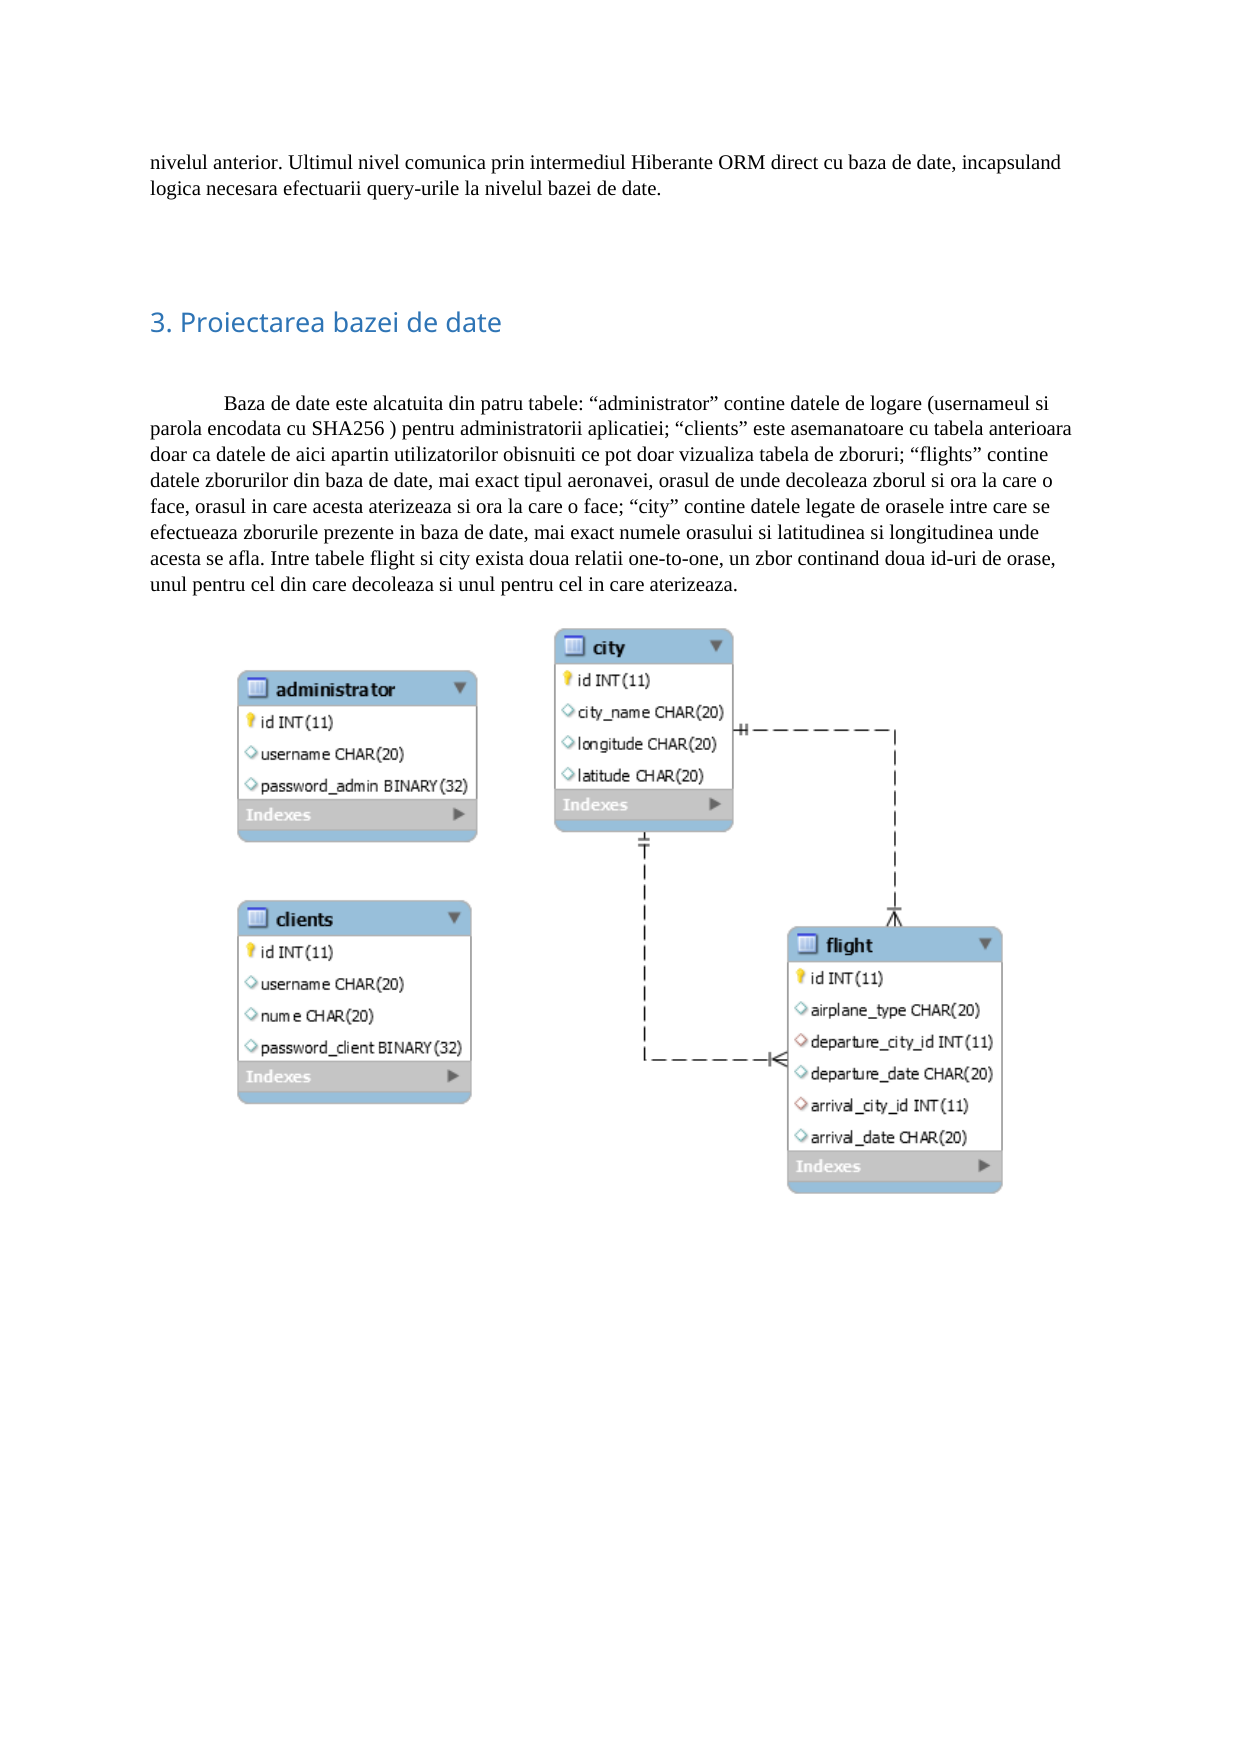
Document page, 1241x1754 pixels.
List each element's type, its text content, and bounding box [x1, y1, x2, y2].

text Baza de date este alcatuita din patru tabele: “administrator” contine datele de logare (usernameul si parola encodata cu SHA256 ) pentru administratorii aplicatiei; “clients” este asemanatoare cu tabela anterioara doar ca datele de aici apartin utilizatorilor obisnuiti ce pot doar vizualiza tabela de zboruri; “flights” contine datele zborurilor din baza de date, mai exact tipul aeronavei, orasul de unde decoleaza zborul si ora la care o face, orasul in care acesta aterizeaza si ora la care o face; “city” contine datele legate de orasele intre care se efectueaza zborurile prezente in baza de date, mai exact numele orasului si latitudinea si longitudinea unde acesta se afla. Intre tabele flight si city exista doua relatii one-to-one, un zbor continand doua id-uri de orase, unul pentru cel din care decoleaza si unul pentru cel in care aterizeaza. [150, 390, 1090, 596]
picture [223, 614, 1016, 1207]
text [150, 150, 1090, 200]
subtitle 3. Proiectarea bazei de date [150, 304, 1090, 341]
